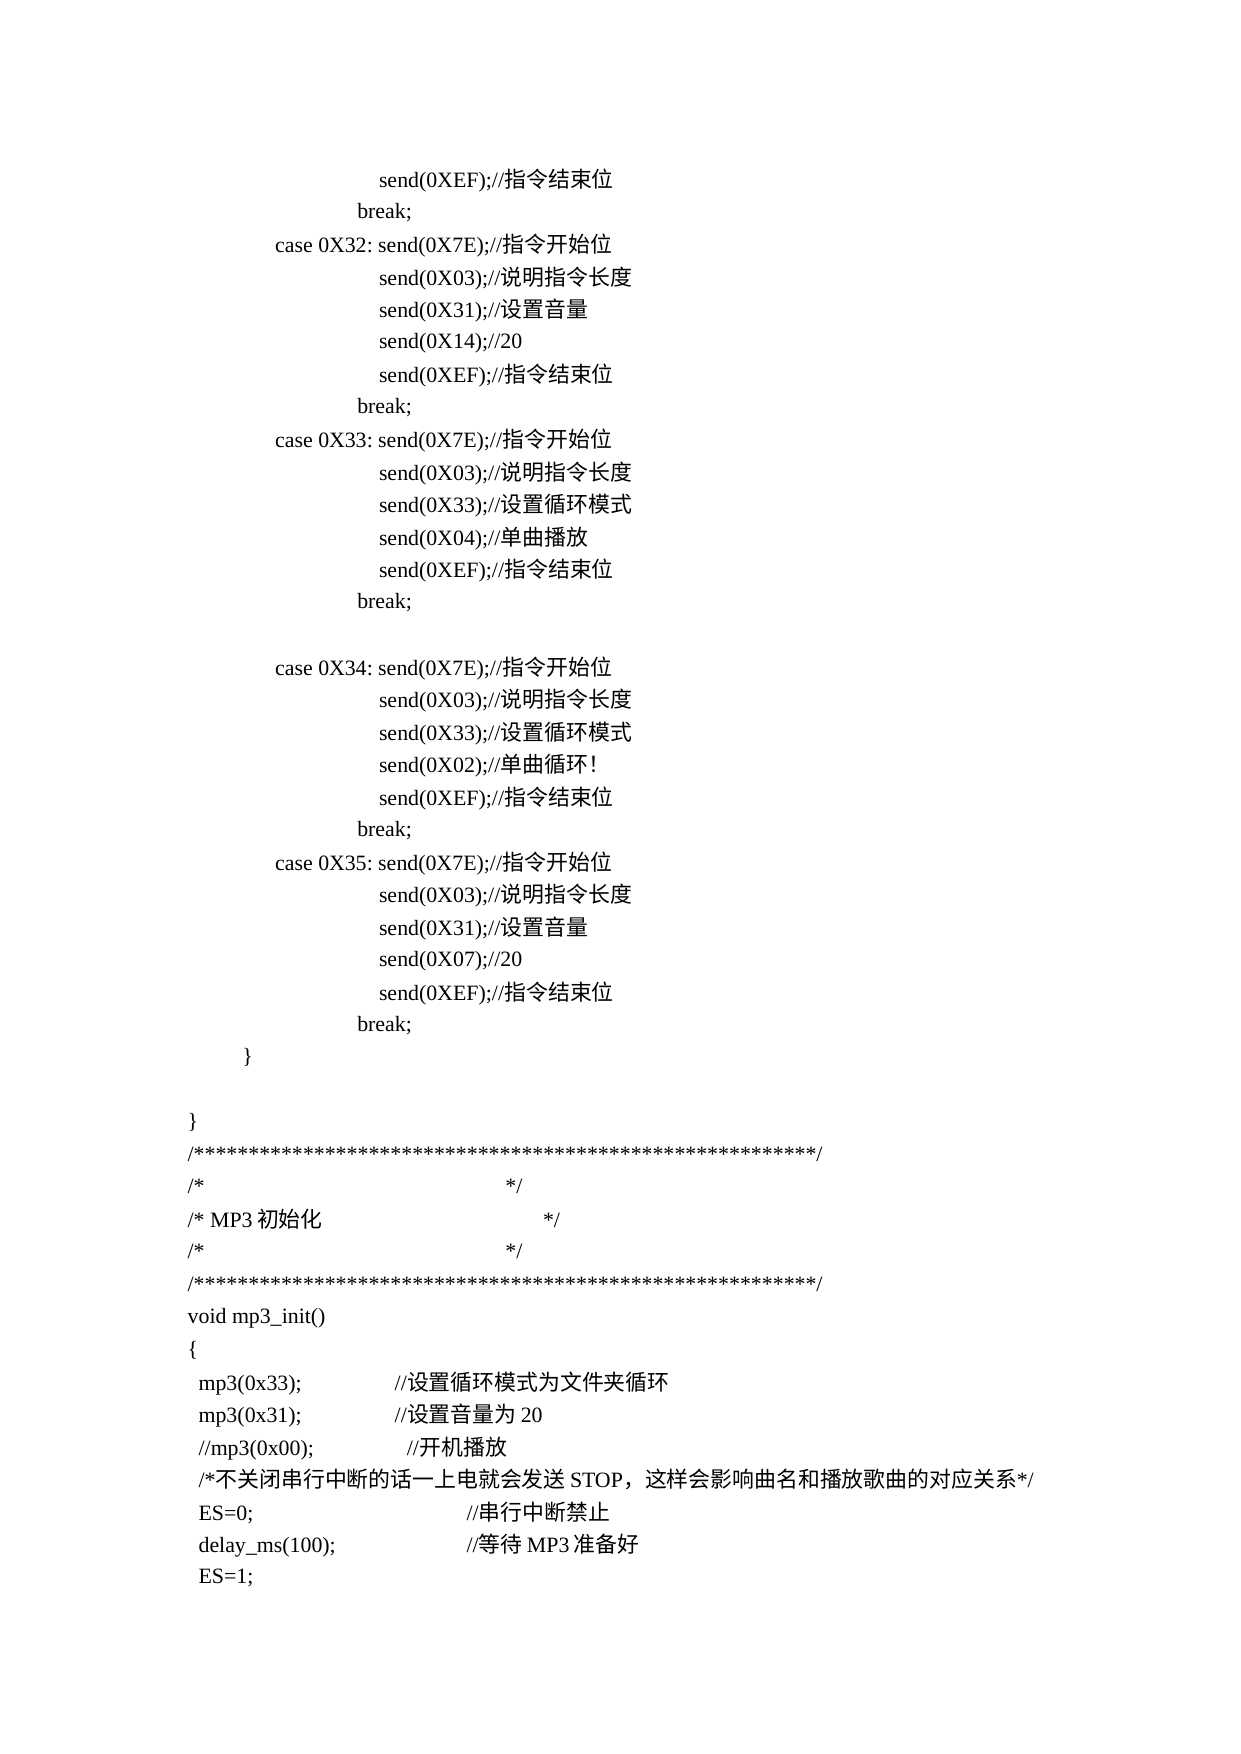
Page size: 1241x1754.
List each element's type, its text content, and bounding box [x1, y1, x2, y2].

text /* */ [187, 1169, 1053, 1202]
text mp3(0x31); //设置音量为20 [187, 1397, 1053, 1429]
text send(0X33);//设置循环模式 [187, 487, 1053, 519]
text /* */ [187, 1234, 1053, 1267]
text case 0X34: send(0X7E);//指令开始位 [187, 649, 1053, 682]
text send(0X03);//说明指令长度 [187, 877, 1053, 909]
text } [187, 1039, 1053, 1072]
text { [187, 1332, 1053, 1364]
text send(0XEF);//指令结束位 [187, 974, 1053, 1007]
text /*不关闭串行中断的话一上电就会发送STOP，这样会影响曲名和播放歌曲的对应关系*/ [187, 1462, 1053, 1494]
text void mp3_init() [187, 1299, 1053, 1332]
text send(0X04);//单曲播放 [187, 519, 1053, 552]
text } [187, 1104, 1053, 1137]
text send(0X03);//说明指令长度 [187, 259, 1053, 292]
text send(0X03);//说明指令长度 [187, 682, 1053, 714]
text /*********************************************************/ [187, 1267, 1053, 1299]
text delay_ms(100); //等待MP3准备好 [187, 1527, 1053, 1559]
text send(0XEF);//指令结束位 [187, 162, 1053, 194]
text ES=1; [187, 1559, 1053, 1592]
text case 0X35: send(0X7E);//指令开始位 [187, 844, 1053, 877]
text //mp3(0x00); //开机播放 [187, 1429, 1053, 1462]
text send(0X07);//20 [187, 942, 1053, 974]
text send(0XEF);//指令结束位 [187, 357, 1053, 389]
text break; [187, 812, 1053, 844]
text /* MP3初始化 */ [187, 1202, 1053, 1234]
text send(0XEF);//指令结束位 [187, 552, 1053, 584]
text break; [187, 194, 1053, 227]
text case 0X32: send(0X7E);//指令开始位 [187, 227, 1053, 259]
text send(0X02);//单曲循环！ [187, 747, 1053, 779]
text send(0X14);//20 [187, 324, 1053, 357]
text send(0XEF);//指令结束位 [187, 779, 1053, 812]
text break; [187, 1007, 1053, 1039]
text break; [187, 389, 1053, 422]
text case 0X33: send(0X7E);//指令开始位 [187, 422, 1053, 454]
text send(0X33);//设置循环模式 [187, 714, 1053, 747]
text /*********************************************************/ [187, 1137, 1053, 1169]
text ES=0; //串行中断禁止 [187, 1494, 1053, 1527]
text mp3(0x33); //设置循环模式为文件夹循环 [187, 1364, 1053, 1397]
text send(0X03);//说明指令长度 [187, 454, 1053, 487]
text break; [187, 584, 1053, 617]
text send(0X31);//设置音量 [187, 909, 1053, 942]
text send(0X31);//设置音量 [187, 292, 1053, 324]
